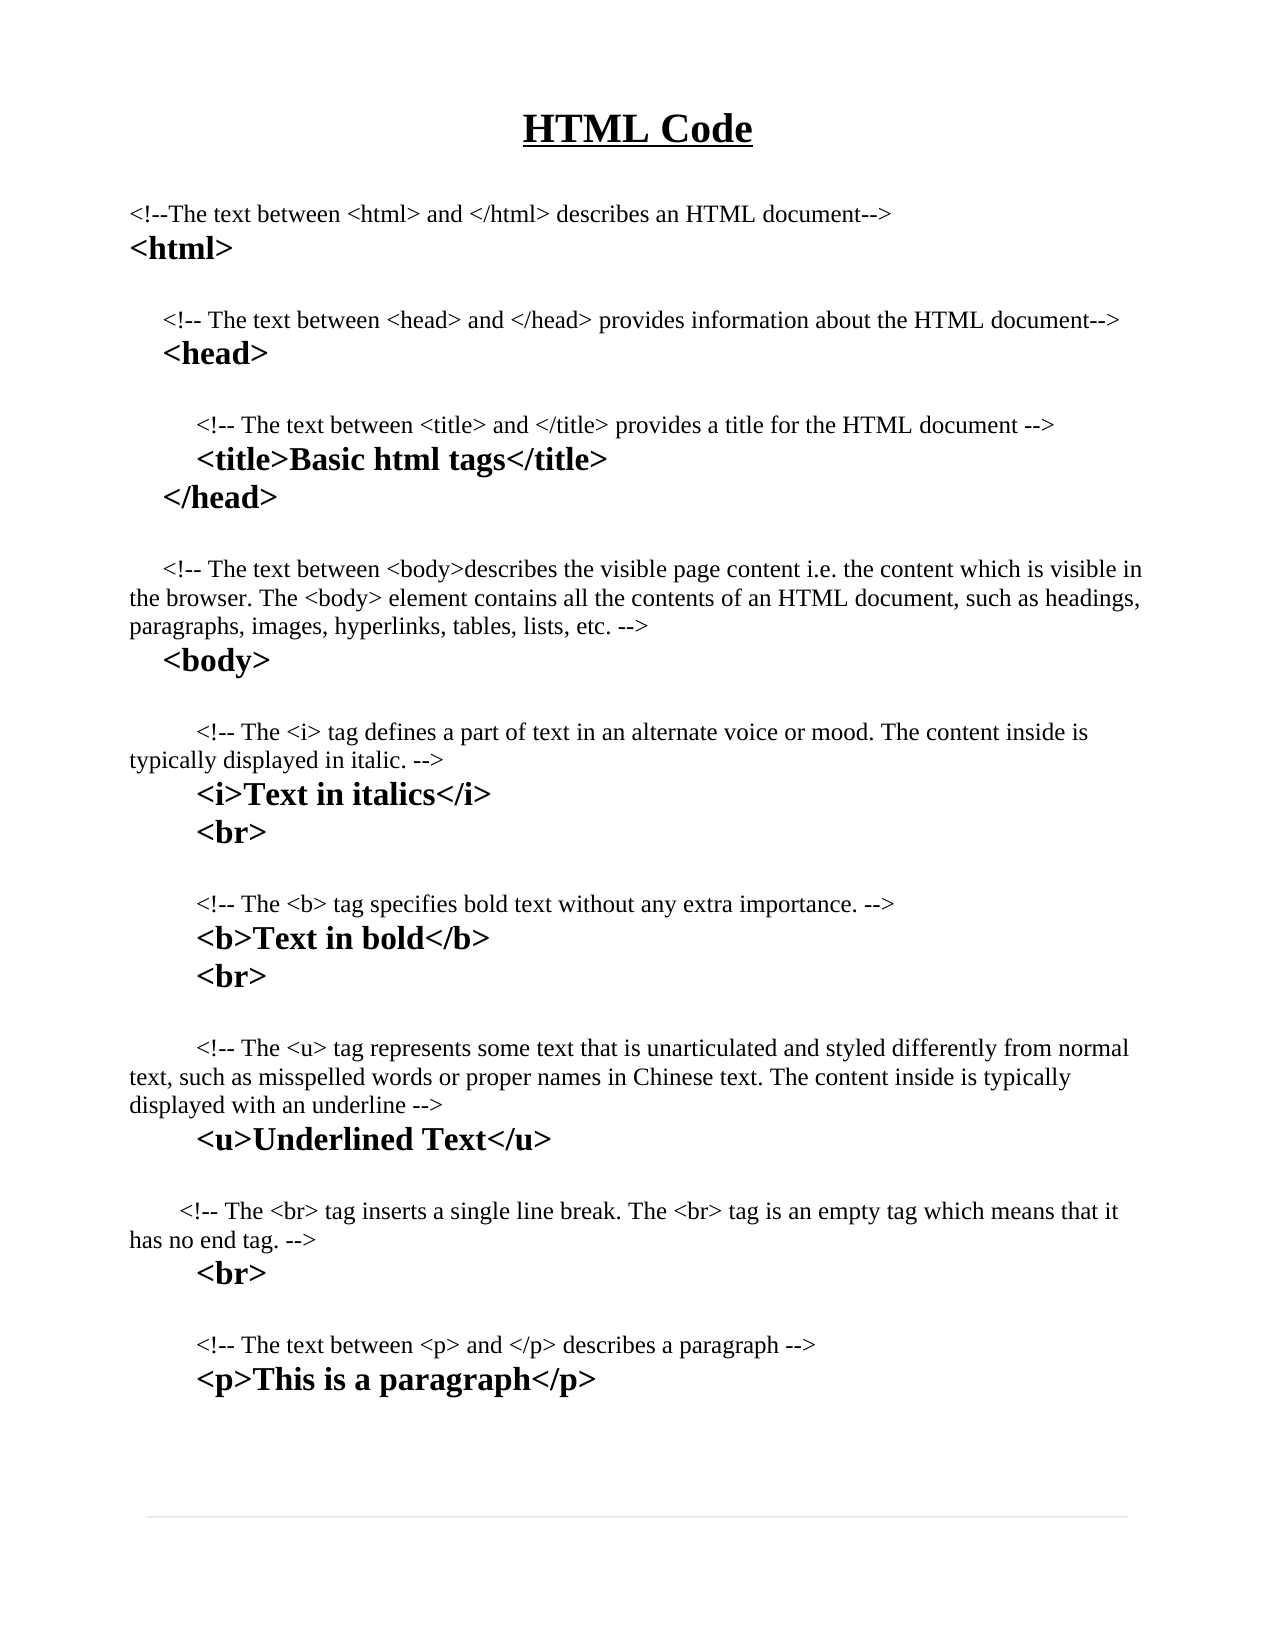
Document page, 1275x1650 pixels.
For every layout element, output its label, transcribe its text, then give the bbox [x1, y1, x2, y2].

text <head> [129, 333, 1146, 372]
text <!-- The <br> tag inserts a single line break. The <br> tag is an empty tag which means that it has no end tag. --> [129, 1196, 1146, 1253]
text <b>Text in bold</b> [129, 918, 1146, 956]
text <u>Underlined Text</u> [129, 1119, 1146, 1158]
text <br> [129, 1253, 1146, 1292]
text <body> [129, 640, 1146, 678]
text <html> [129, 228, 1146, 266]
text <!-- The text between <p> and </p> describes a paragraph --> [129, 1330, 1146, 1359]
text <!-- The text between <title> and </title> provides a title for the HTML document --> [129, 410, 1146, 439]
text </head> [129, 477, 1146, 516]
text <!-- The <i> tag defines a part of text in an alternate voice or mood. The content inside is typically displayed in italic. --> [129, 717, 1146, 774]
text <p>This is a paragraph</p> [129, 1359, 1146, 1397]
text <title>Basic html tags</title> [129, 439, 1146, 477]
text <br> [129, 813, 1146, 851]
text <!-- The <u> tag represents some text that is unarticulated and styled differently from normal text, such as misspelled words or proper names in Chinese text. The content inside is typically displayed with an underline --> [129, 1033, 1146, 1119]
text <br> [129, 956, 1146, 995]
text <!-- The <b> tag specifies bold text without any extra importance. --> [129, 889, 1146, 918]
text <!-- The text between <head> and </head> provides information about the HTML document--> [129, 305, 1146, 333]
text <!--The text between <html> and </html> describes an HTML document--> [129, 199, 1146, 228]
text HTML Code [129, 103, 1146, 151]
text <!-- The text between <body>describes the visible page content i.e. the content which is visible in the browser. The <body> element contains all the contents of an HTML document, such as headings, paragraphs, images, hyperlinks, tables, lists, etc. --> [129, 554, 1146, 640]
text <i>Text in italics</i> [129, 774, 1146, 813]
